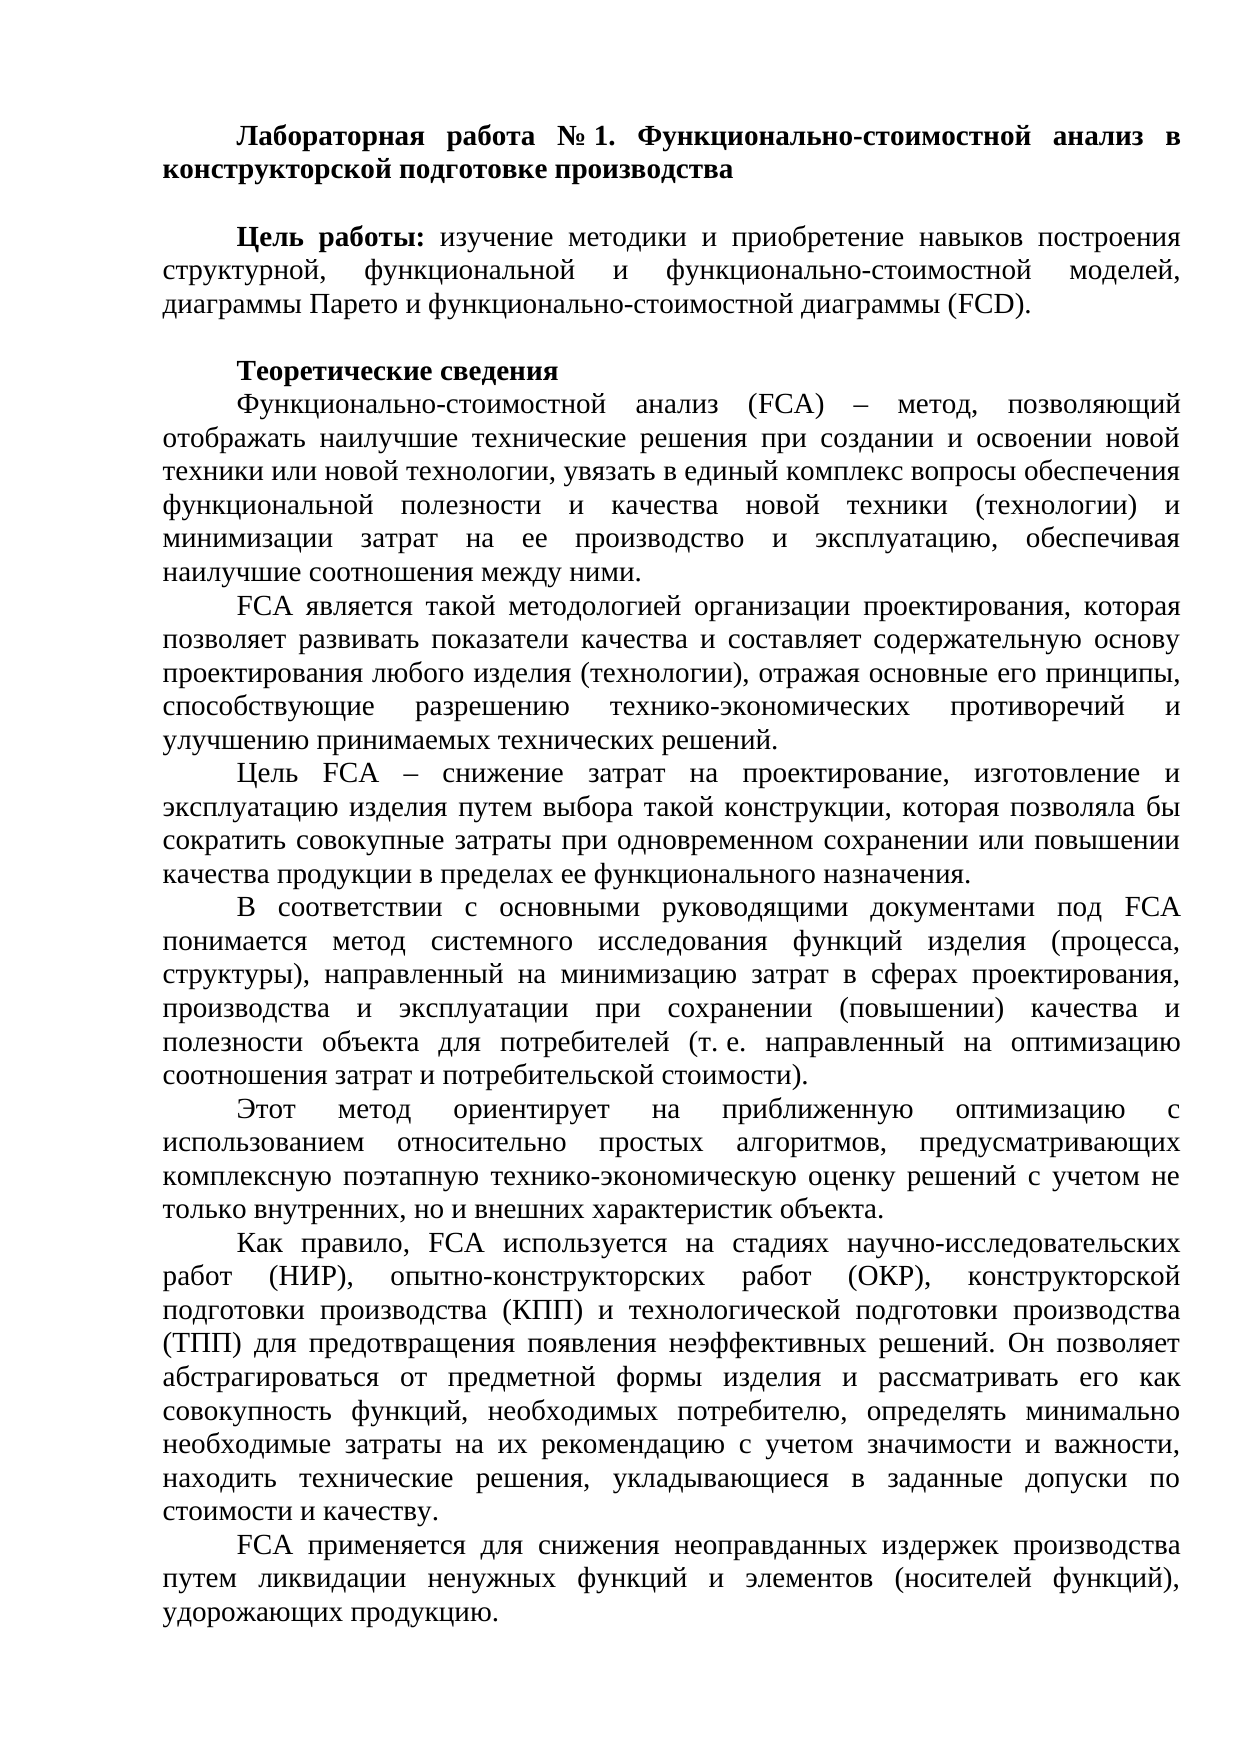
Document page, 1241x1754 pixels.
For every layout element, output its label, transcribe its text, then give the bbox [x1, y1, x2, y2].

text Лабораторная работа № 1. Функционально-стоимостной анализ в конструкторской подготовке производства [162, 118, 1181, 185]
text FСА является такой методологией организации проектирования, которая позволяет развивать показатели качества и составляет содержательную основу проектирования любого изделия (технологии), отражая основные его принципы, способствующие разрешению технико-экономических противоречий и улучшению принимаемых технических решений. [162, 588, 1181, 755]
text В соответствии с основными руководящими документами под FСА понимается метод системного исследования функций изделия (процесса, структуры), направленный на минимизацию затрат в сферах проектирования, производства и эксплуатации при сохранении (повышении) качества и полезности объекта для потребителей (т. е. направленный на оптимизацию соотношения затрат и потребительской стоимости). [162, 889, 1181, 1091]
text Цель работы: изучение методики и приобретение навыков построения структурной, функциональной и функционально-стоимостной моделей, диаграммы Парето и функционально-стоимостной диаграммы (FCD). [162, 219, 1181, 319]
text Цель FСА – снижение затрат на проектирование, изготовление и эксплуатацию изделия путем выбора такой конструкции, которая позволяла бы сократить совокупные затраты при одновременном сохранении или повышении качества продукции в пределах ее функционального назначения. [162, 755, 1181, 889]
text Теоретические сведения [162, 353, 1181, 386]
text Функционально-стоимостной анализ (FСА) – метод, позволяющий отображать наилучшие технические решения при создании и освоении новой техники или новой технологии, увязать в единый комплекс вопросы обеспечения функциональной полезности и качества новой техники (технологии) и минимизации затрат на ее производство и эксплуатацию, обеспечивая наилучшие соотношения между ними. [162, 386, 1181, 588]
text Этот метод ориентирует на приближенную оптимизацию с использованием относительно простых алгоритмов, предусматривающих комплексную поэтапную технико-экономическую оценку решений с учетом не только внутренних, но и внешних характеристик объекта. [162, 1091, 1181, 1225]
text Как правило, FСА используется на стадиях научно-исследовательских работ (НИР), опытно-конструкторских работ (ОКР), конструкторской подготовки производства (КПП) и технологической подготовки производства (ТПП) для предотвращения появления неэффективных решений. Он позволяет абстрагироваться от предметной формы изделия и рассматривать его как совокупность функций, необходимых потребителю, определять минимально необходимые затраты на их рекомендацию с учетом значимости и важности, находить технические решения, укладывающиеся в заданные допуски по стоимости и качеству. [162, 1225, 1181, 1527]
text FСА применяется для снижения неоправданных издержек производства путем ликвидации ненужных функций и элементов (носителей функций), удорожающих продукцию. [162, 1527, 1181, 1627]
